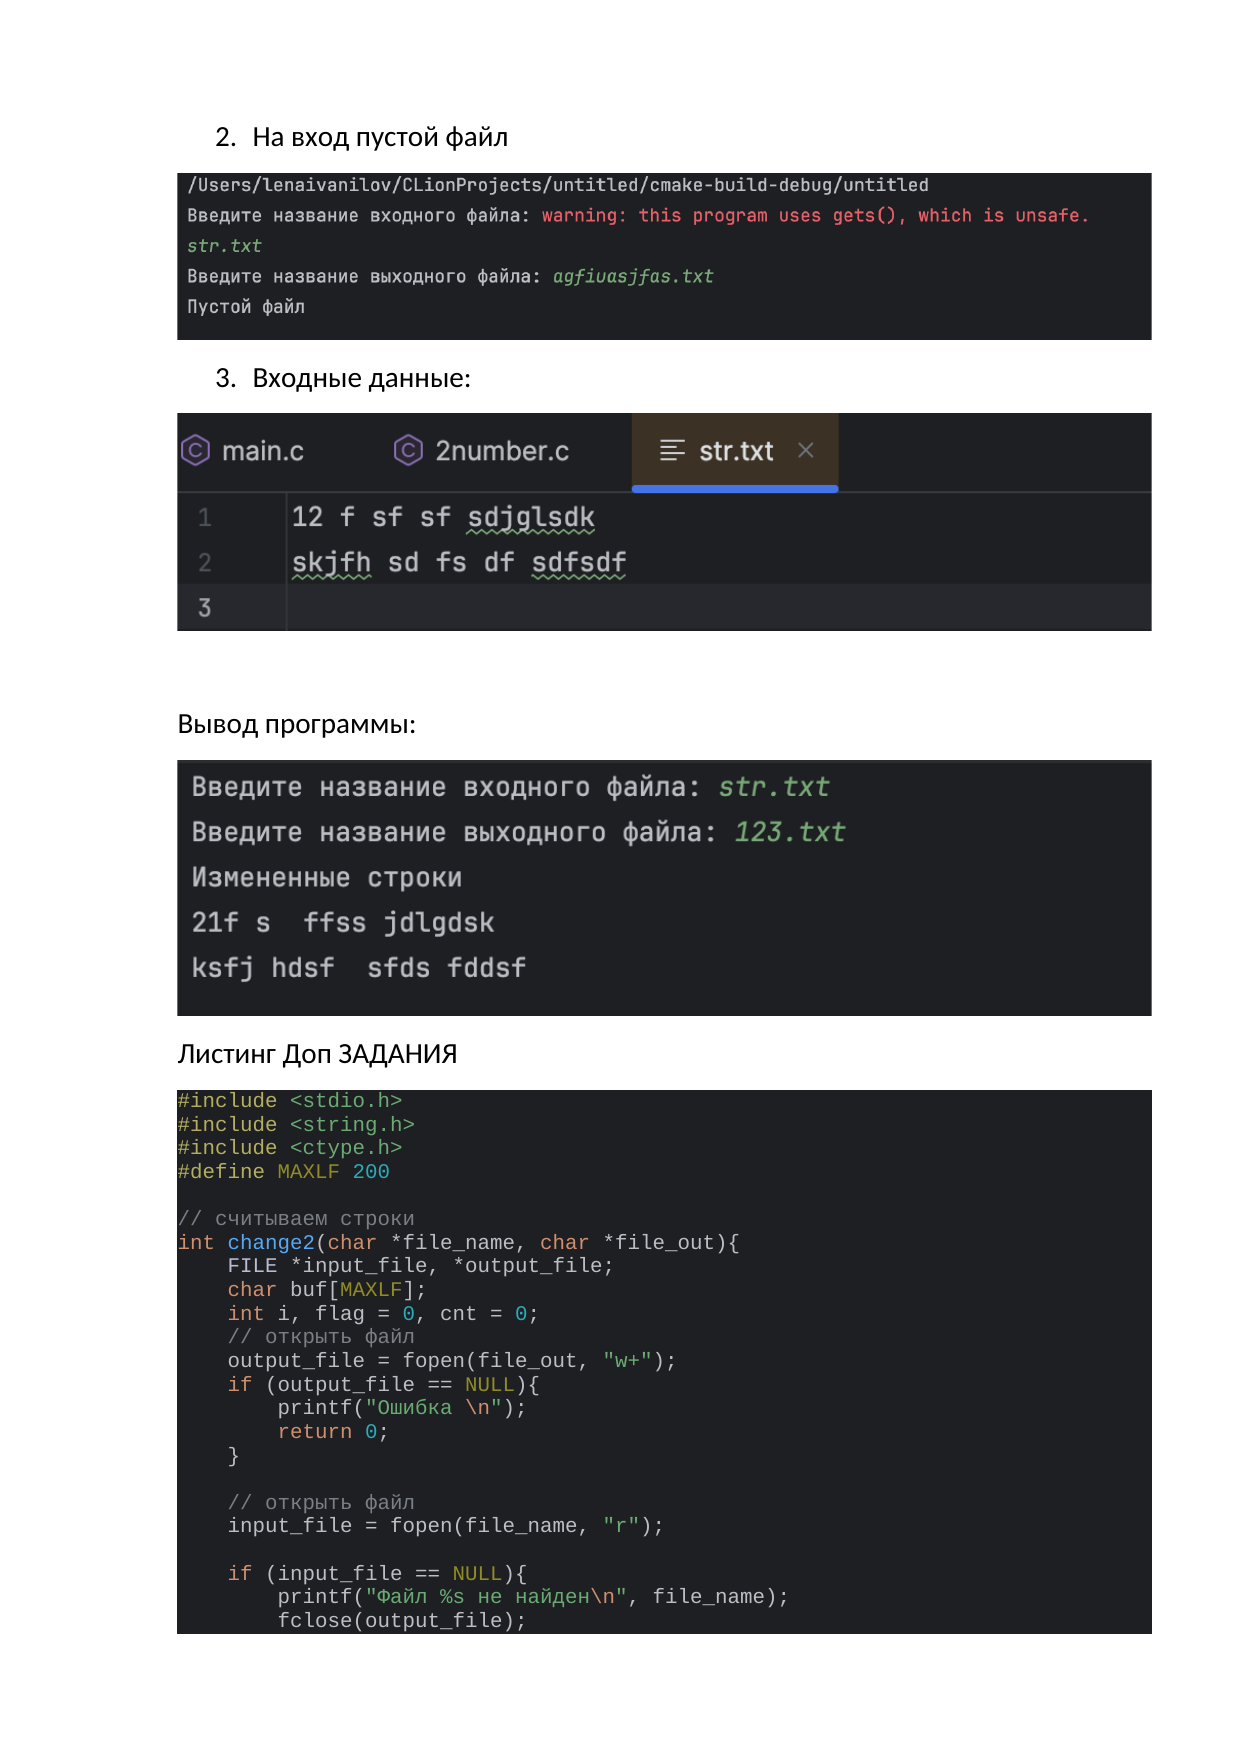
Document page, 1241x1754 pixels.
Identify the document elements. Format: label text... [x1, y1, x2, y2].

text Листинг Доп ЗАДАНИЯ [177, 1035, 1152, 1070]
picture [177, 173, 1152, 340]
picture [177, 760, 1152, 1016]
list На вход пустой файл [215, 118, 1152, 154]
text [177, 1090, 1152, 1634]
picture [177, 413, 1152, 631]
text Вывод программы: [177, 705, 1152, 741]
list Входные данные: [215, 359, 1152, 394]
